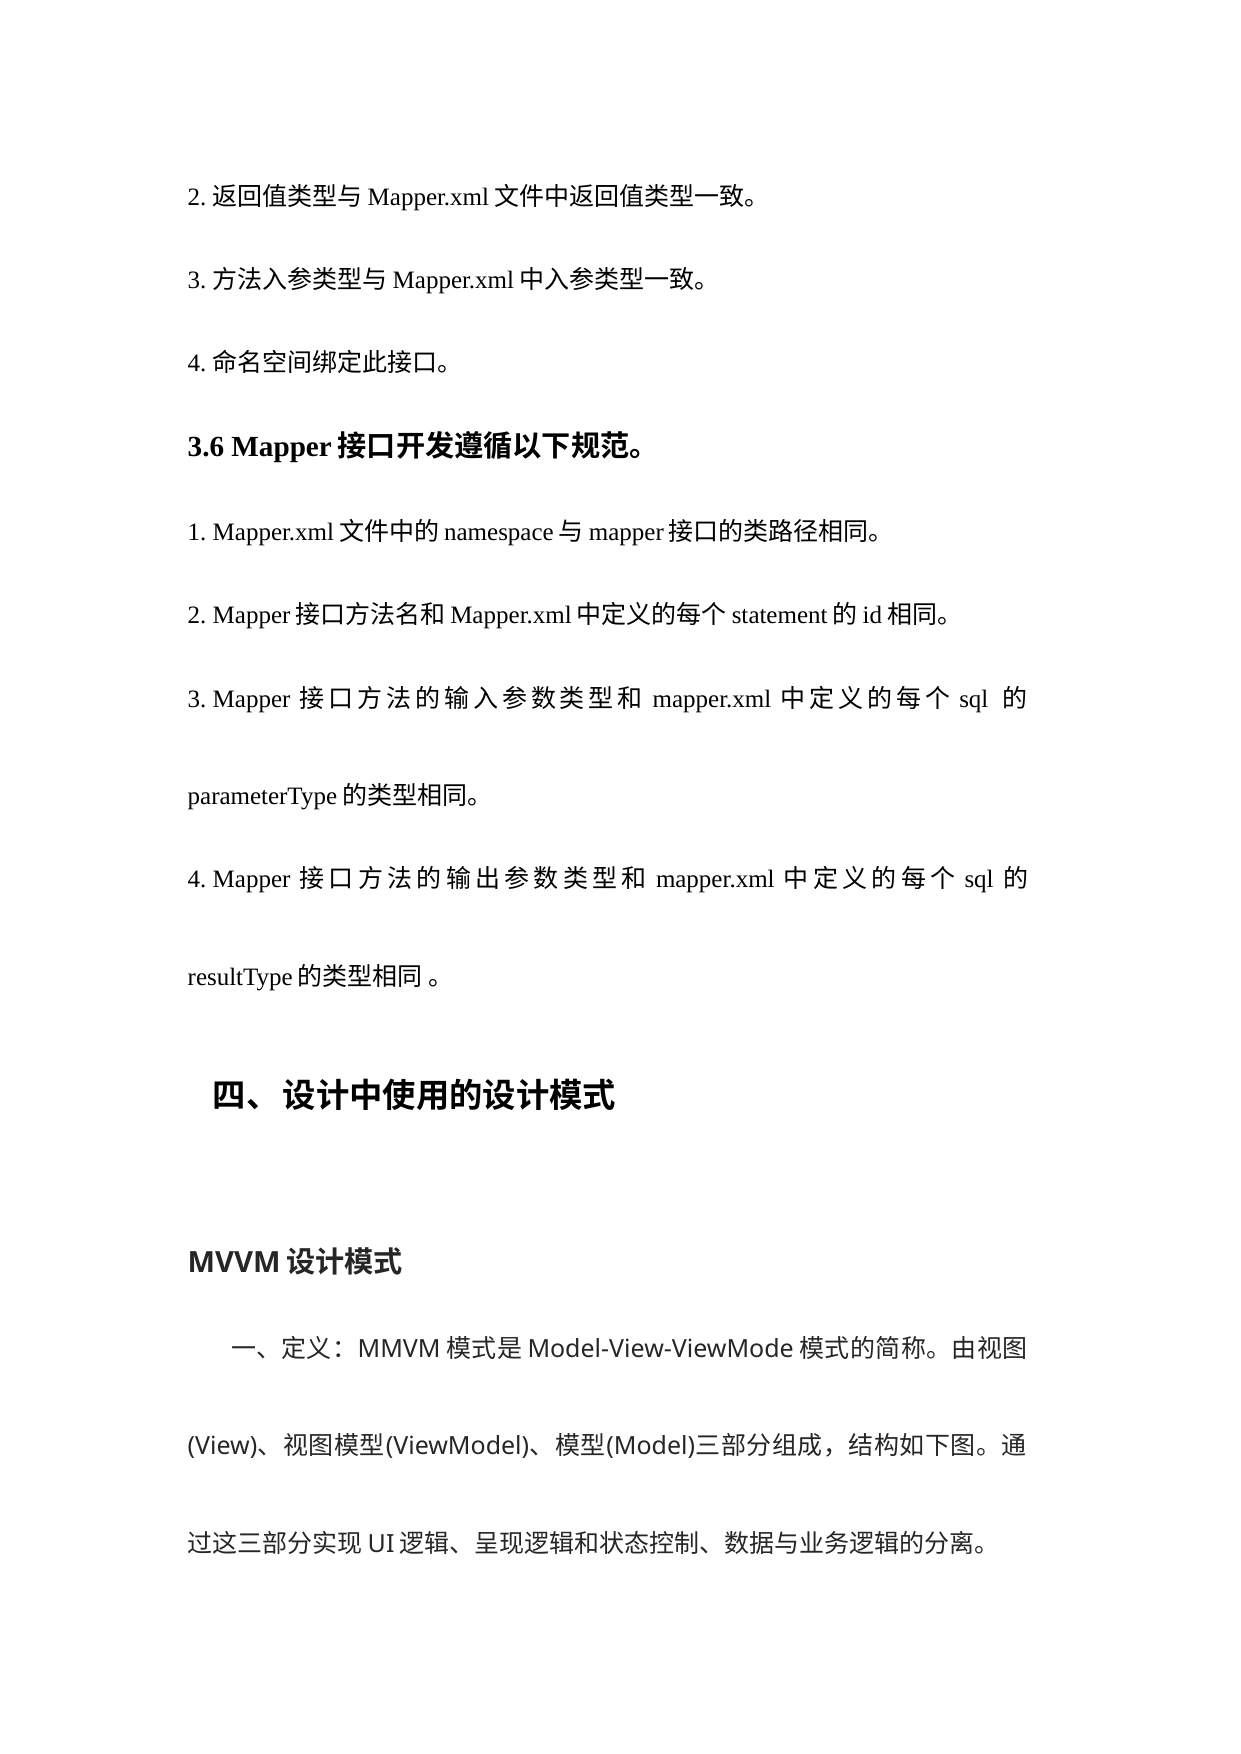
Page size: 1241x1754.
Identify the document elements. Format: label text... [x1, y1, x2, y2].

subtitle 设计中使用的设计模式 [212, 1060, 1028, 1125]
text 3.6 Mapper接口开发遵循以下规范。 [187, 411, 1028, 476]
text MVVM设计模式 [187, 1228, 1028, 1293]
text 1. Mapper.xml文件中的namespace与mapper接口的类路径相同。 [187, 497, 1028, 562]
list 定义：MMVM模式是Model-View-ViewMode模式的简称。由视图(View)、视图模型(ViewModel)、模型(Model)三部分组成，结构如下图。通过这三部分实现UI逻辑、呈现逻辑和状态控制、数据与业务逻辑的分离。 [187, 1314, 1028, 1574]
text 3. 方法入参类型与Mapper.xml中入参类型一致。 [187, 245, 1028, 310]
text 2. 返回值类型与Mapper.xml文件中返回值类型一致。 [187, 162, 1028, 227]
text 4. Mapper接口方法的输出参数类型和mapper.xml中定义的每个sql的resultType的类型相同 。 [187, 844, 1028, 1007]
text 4. 命名空间绑定此接口。 [187, 328, 1028, 393]
text 2. Mapper接口方法名和Mapper.xml中定义的每个statement的id相同。 [187, 581, 1028, 646]
text 3. Mapper接口方法的输入参数类型和mapper.xml中定义的每个sql 的parameterType的类型相同。 [187, 664, 1028, 826]
